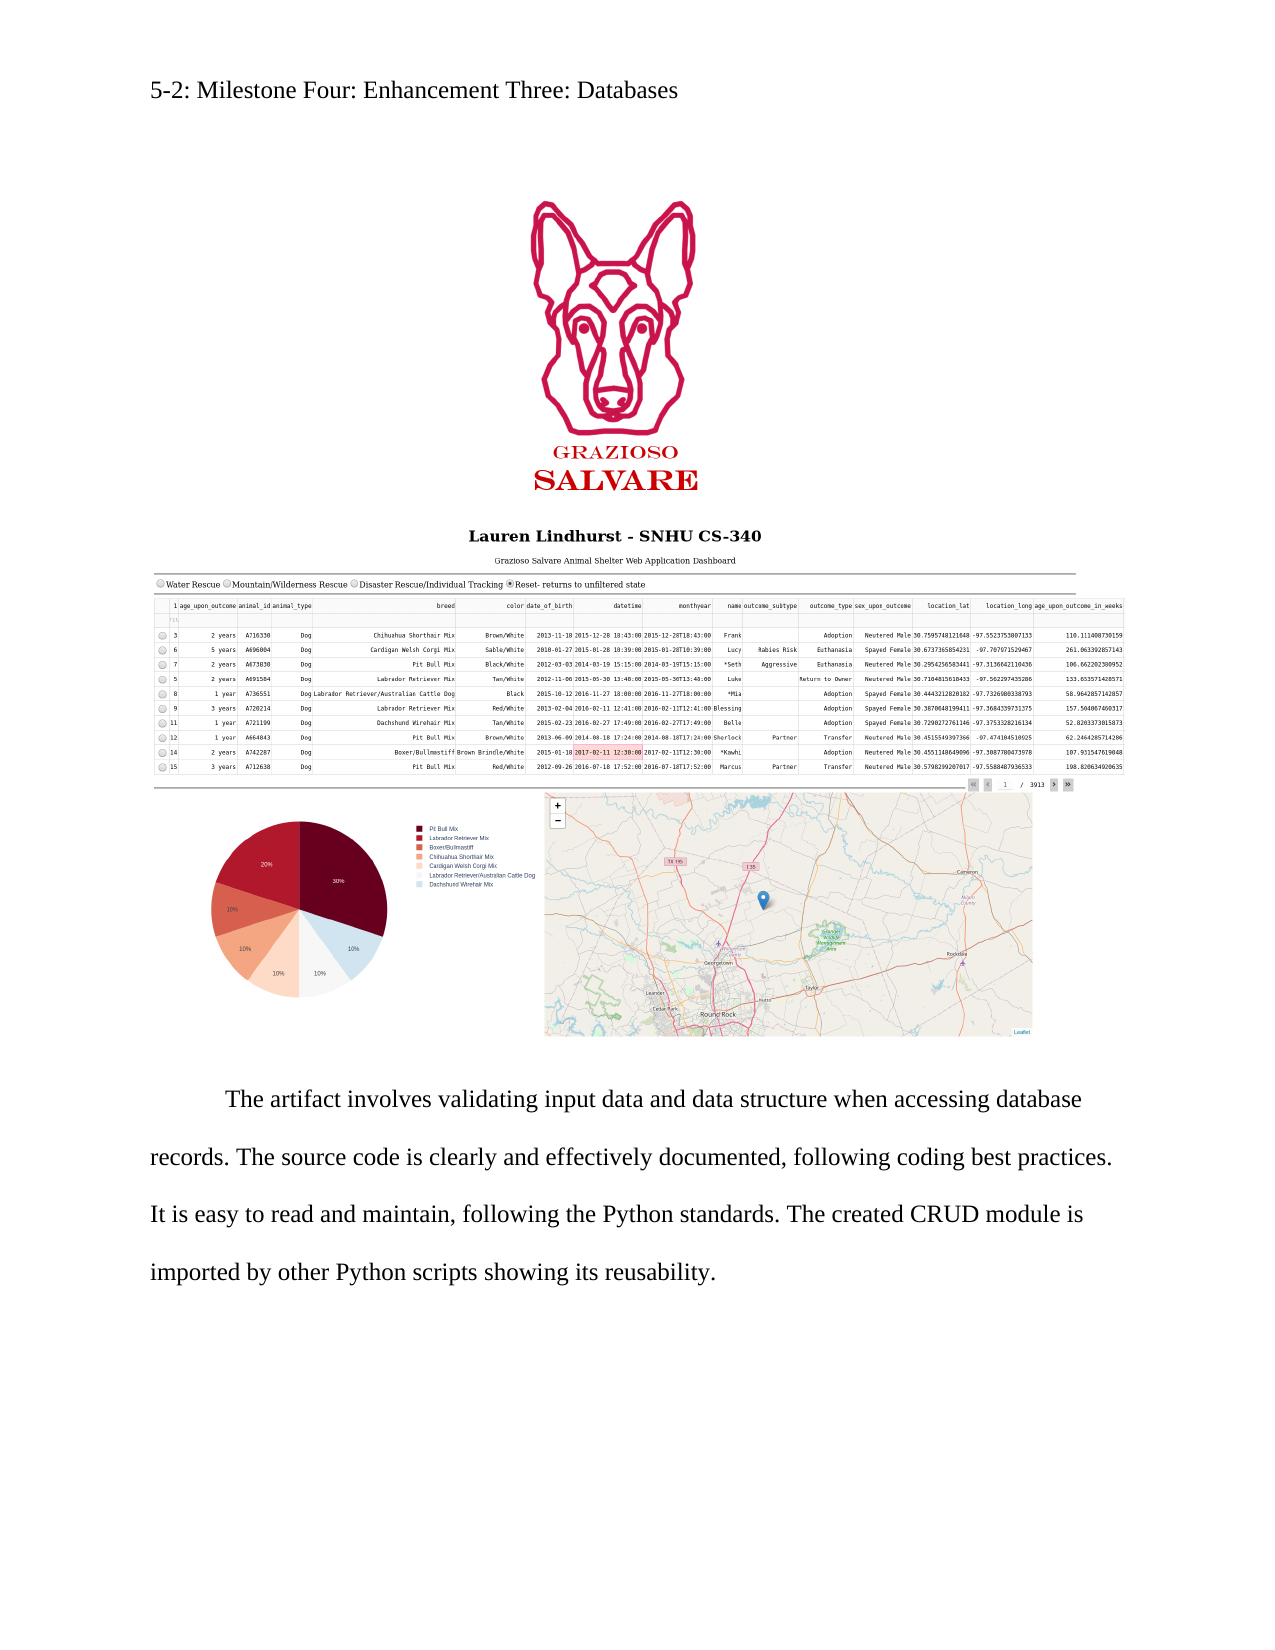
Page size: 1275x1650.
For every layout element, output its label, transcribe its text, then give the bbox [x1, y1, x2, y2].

picture [150, 177, 1125, 1040]
text The artifact involves validating input data and data structure when accessing database records. The source code is clearly and effectively documented, following coding best practices. It is easy to read and maintain, following the Python standards. The created CRUD module is imported by other Python scripts showing its reusability. [150, 1084, 1125, 1286]
